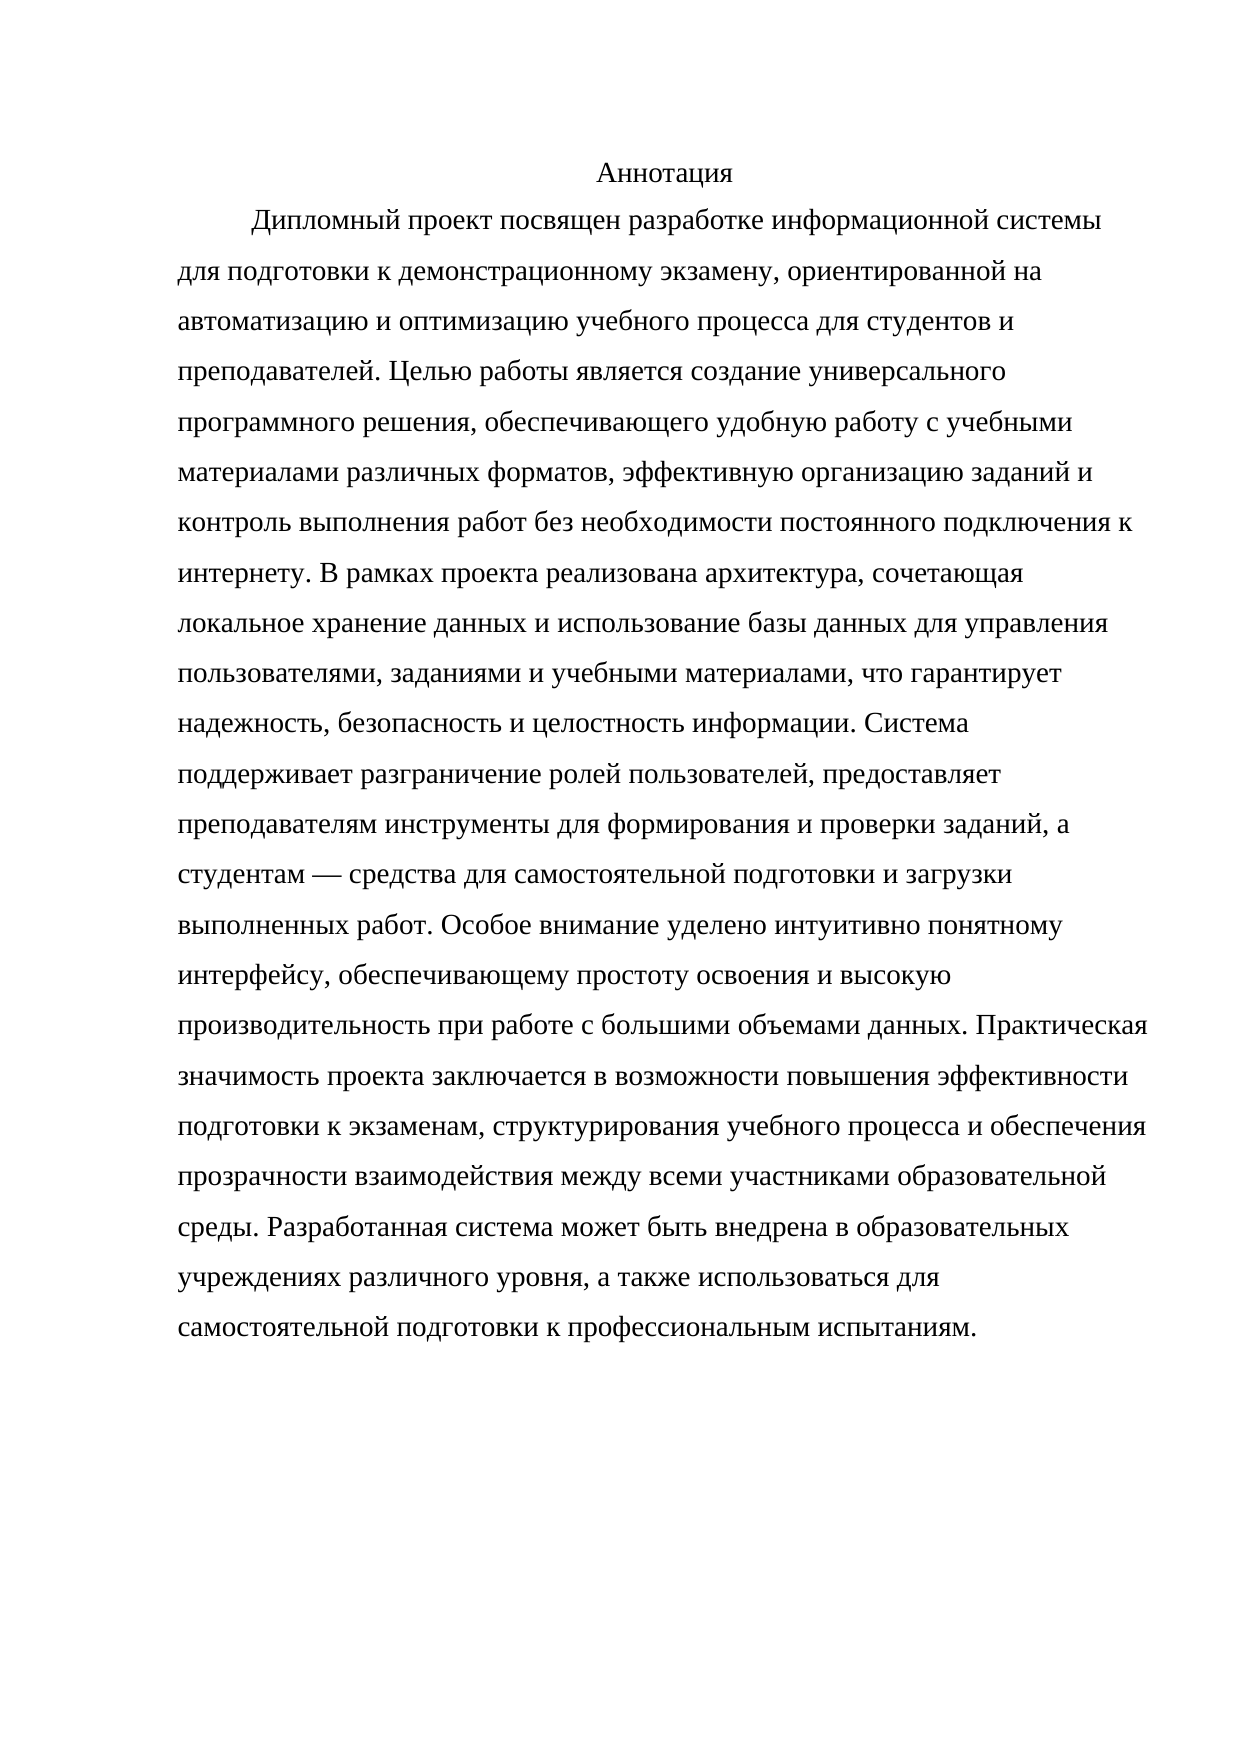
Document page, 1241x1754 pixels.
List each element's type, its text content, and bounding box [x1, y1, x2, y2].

subtitle Аннотация [177, 156, 1152, 189]
text Дипломный проект посвящен разработке информационной системы для подготовки к демонстрационному экзамену, ориентированной на автоматизацию и оптимизацию учебного процесса для студентов и преподавателей. Целью работы является создание универсального программного решения, обеспечивающего удобную работу с учебными материалами различных форматов, эффективную организацию заданий и контроль выполнения работ без необходимости постоянного подключения к интернету. В рамках проекта реализована архитектура, сочетающая локальное хранение данных и использование базы данных для управления пользователями, заданиями и учебными материалами, что гарантирует надежность, безопасность и целостность информации. Система поддерживает разграничение ролей пользователей, предоставляет преподавателям инструменты для формирования и проверки заданий, а студентам — средства для самостоятельной подготовки и загрузки выполненных работ. Особое внимание уделено интуитивно понятному интерфейсу, обеспечивающему простоту освоения и высокую производительность при работе с большими объемами данных. Практическая значимость проекта заключается в возможности повышения эффективности подготовки к экзаменам, структурирования учебного процесса и обеспечения прозрачности взаимодействия между всеми участниками образовательной среды. Разработанная система может быть внедрена в образовательных учреждениях различного уровня, а также использоваться для самостоятельной подготовки к профессиональным испытаниям. [177, 202, 1152, 1343]
